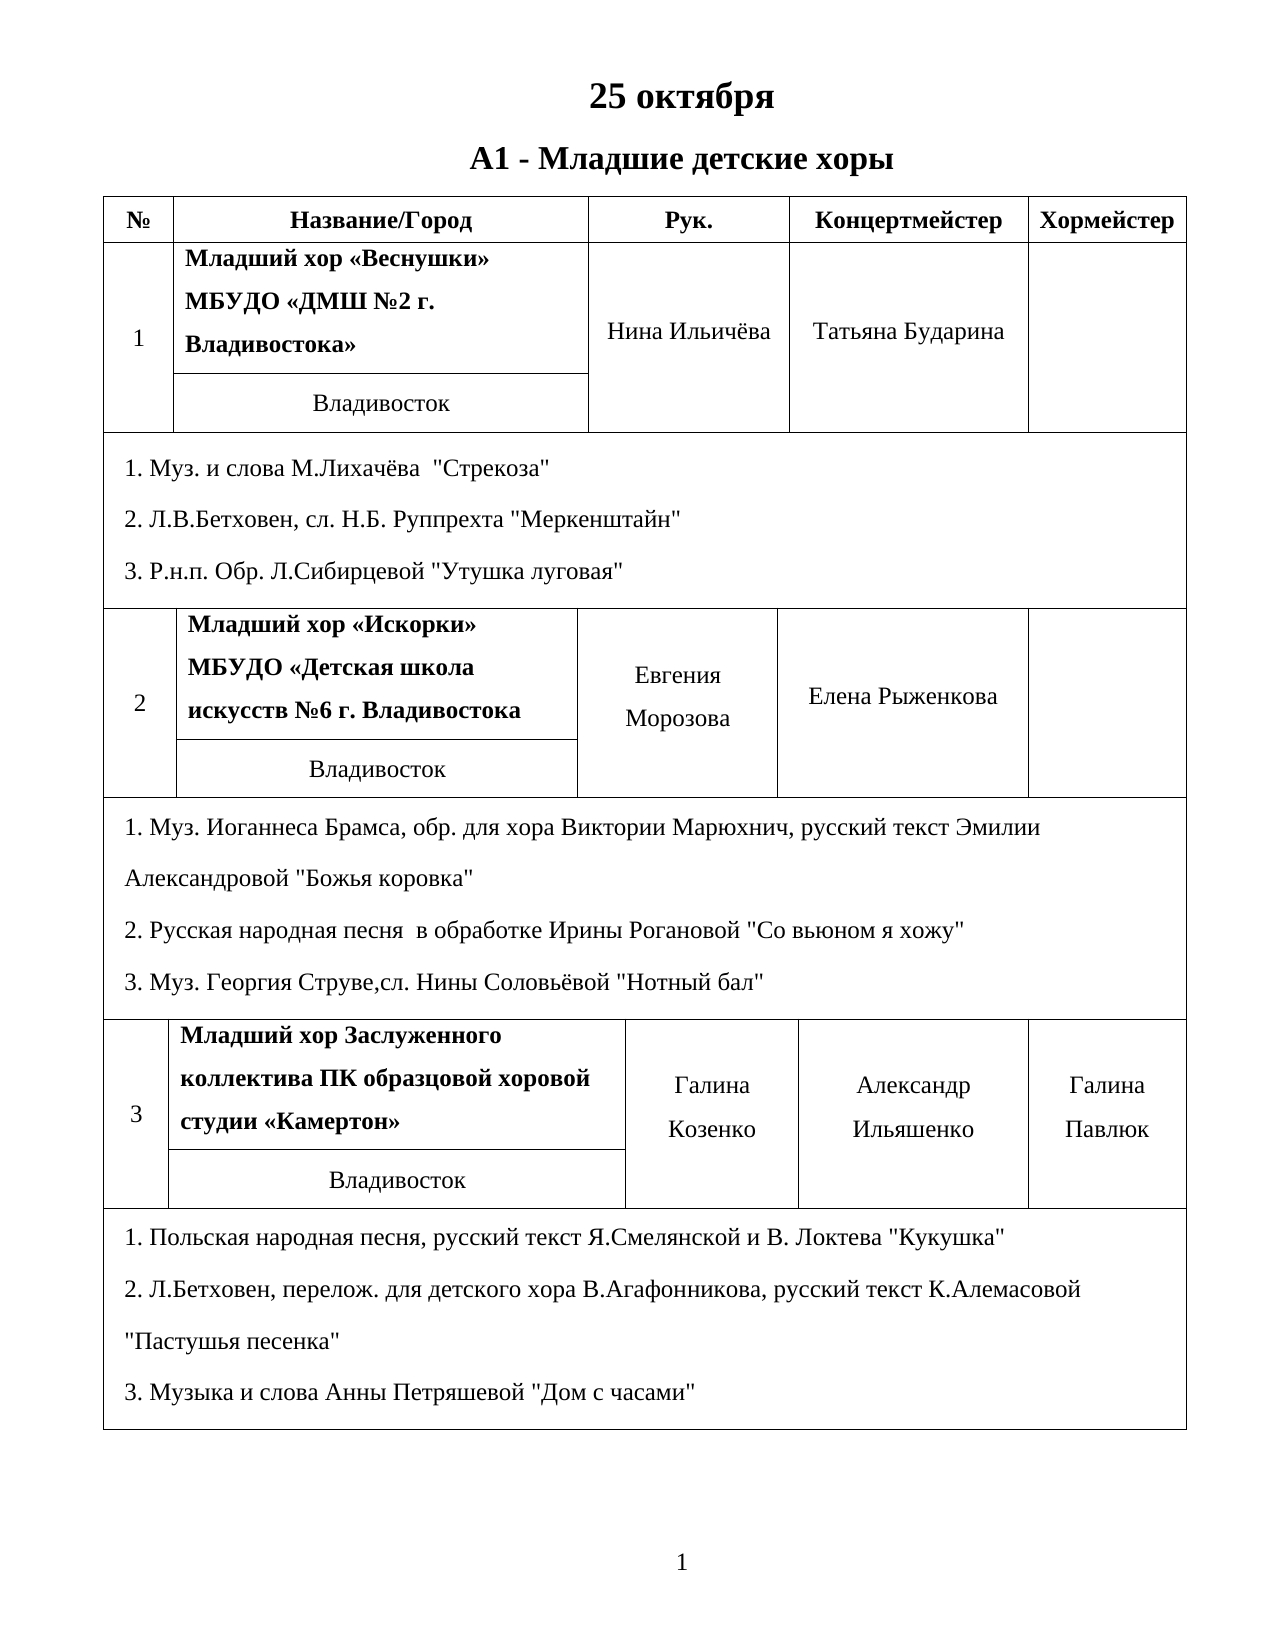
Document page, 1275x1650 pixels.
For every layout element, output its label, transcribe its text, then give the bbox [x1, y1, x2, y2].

table_header Хормейстер [1029, 197, 1186, 242]
table_cell Александр Ильяшенко [799, 1020, 1028, 1208]
table_cell Владивосток [169, 1150, 625, 1208]
table_cell Владивосток [174, 374, 588, 432]
table_cell Евгения Морозова [578, 609, 777, 797]
text 25 октября [177, 74, 1186, 117]
table_cell [1029, 609, 1186, 797]
table_cell Нина Ильичёва [589, 243, 789, 432]
table_cell [1029, 243, 1186, 432]
table_header Концертмейстер [790, 197, 1028, 242]
table_header Рук. [589, 197, 789, 242]
table_header Название/Город [174, 197, 588, 242]
text А1 - Младшие детские хоры [177, 138, 1186, 177]
table_cell Татьяна Бударина [790, 243, 1028, 432]
table_header № [104, 197, 173, 242]
table_cell Галина Козенко [626, 1020, 798, 1208]
table_cell Елена Рыженкова [778, 609, 1028, 797]
table_cell Галина Павлюк [1029, 1020, 1186, 1208]
table_cell Владивосток [177, 740, 577, 797]
table_cell 1. Муз. и слова М.Лихачёва "Стрекоза" 2. Л.В.Бетховен, сл. Н.Б. Руппрехта "Меркенштайн" 3. Р.н.п. Обр. Л.Сибирцевой "Утушка луговая" [104, 433, 1186, 608]
table_cell Младший хор «Искорки» МБУДО «Детская школа искусств №6 г. Владивостока [177, 609, 577, 738]
table_cell 1 [104, 243, 173, 432]
table_cell Младший хор «Веснушки» МБУДО «ДМШ №2 г. Владивостока» [174, 243, 588, 373]
table_cell 3 [104, 1020, 168, 1208]
table_cell 1. Польская народная песня, русский текст Я.Смелянской и В. Локтева "Кукушка" 2. Л.Бетховен, перелож. для детского хора В.Агафонникова, русский текст К.Алемасовой "Пастушья песенка" 3. Музыка и слова Анны Петряшевой "Дом с часами" [104, 1209, 1186, 1429]
table_cell 2 [104, 609, 176, 797]
table_cell 1. Муз. Иоганнеса Брамса, обр. для хора Виктории Марюхнич, русский текст Эмилии Александровой "Божья коровка" 2. Русская народная песня в обработке Ирины Рогановой "Со вьюном я хожу" 3. Муз. Георгия Струве,сл. Нины Соловьёвой "Нотный бал" [104, 798, 1186, 1018]
table_cell Младший хор Заслуженного коллектива ПК образцовой хоровой студии «Камертон» [169, 1020, 625, 1149]
